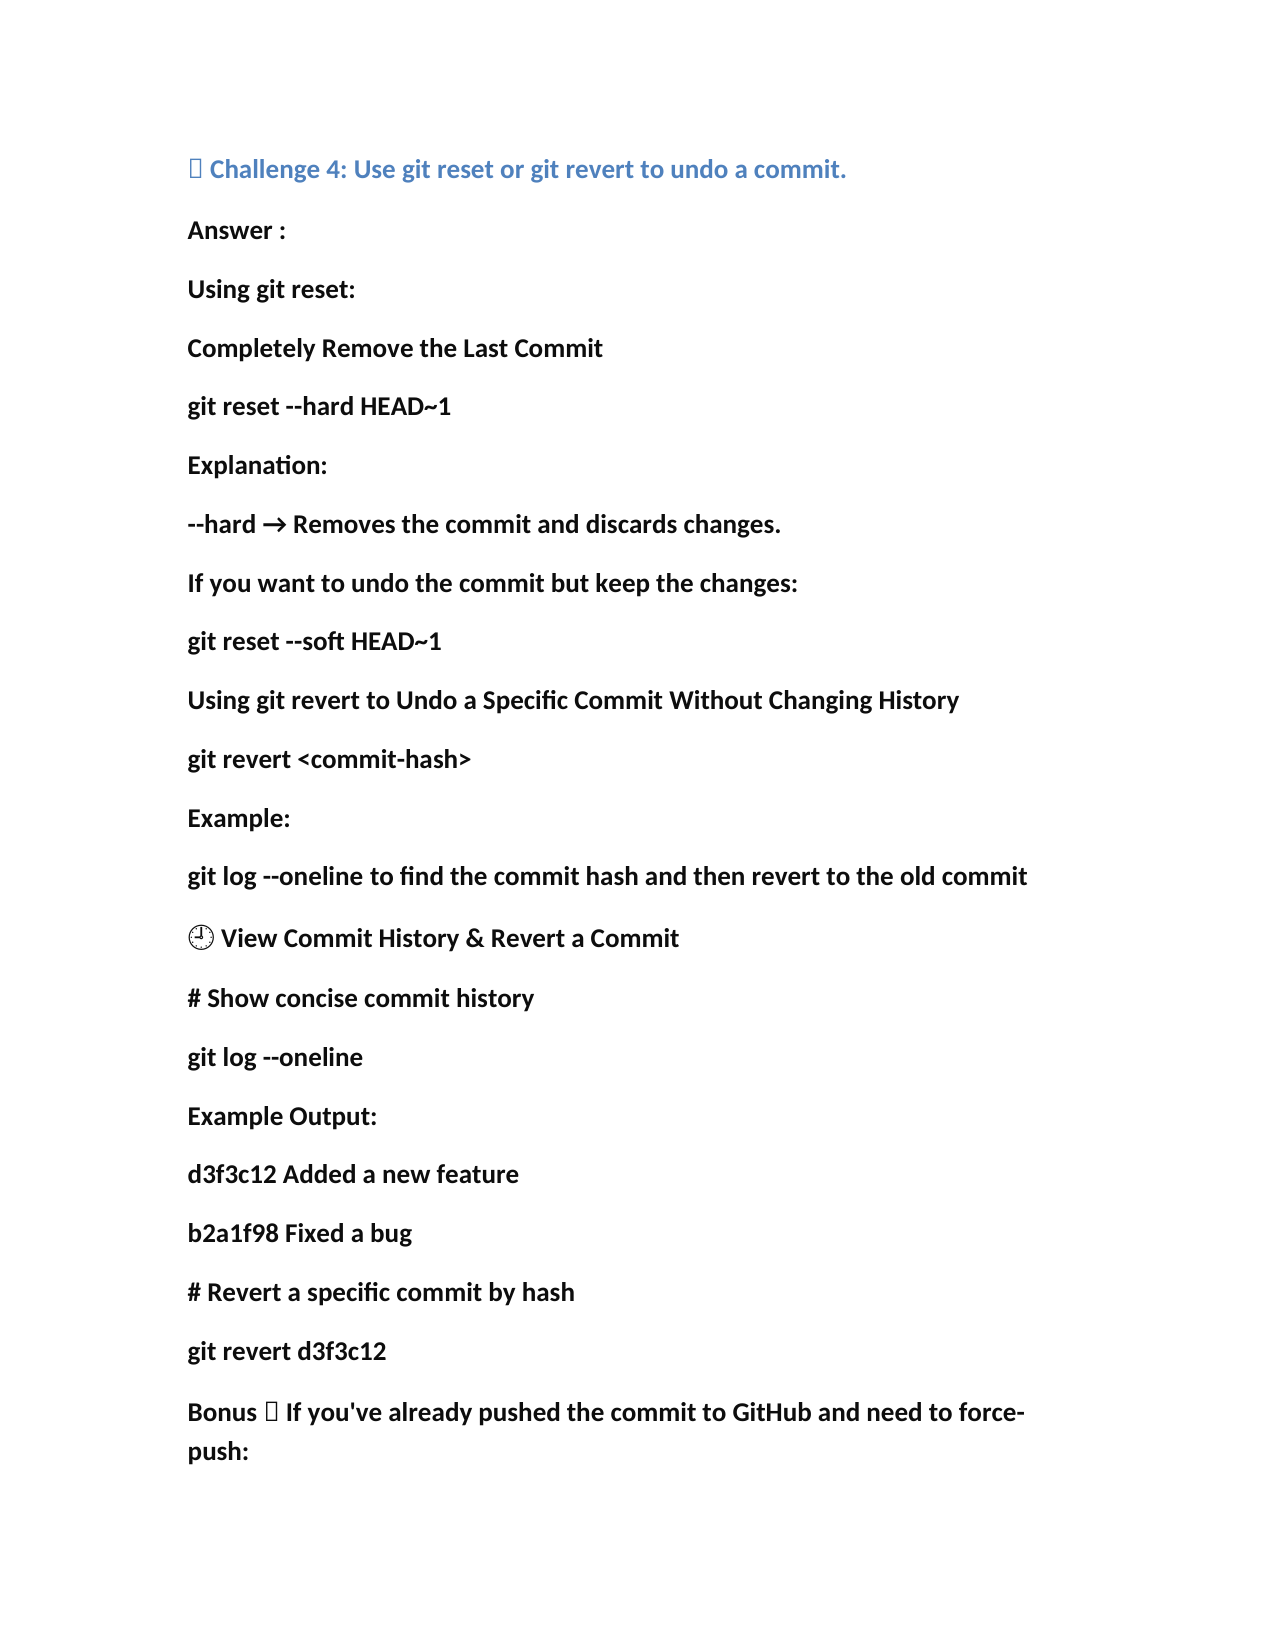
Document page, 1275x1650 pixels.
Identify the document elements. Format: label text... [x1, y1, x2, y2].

subtitle Explanation: [187, 448, 1087, 481]
subtitle # Show concise commit history [187, 981, 1087, 1014]
subtitle Example: [187, 801, 1087, 834]
subtitle Bonus 💡 If you've already pushed the commit to GitHub and need to force-push: [187, 1393, 1087, 1467]
subtitle git revert d3f3c12 [187, 1334, 1087, 1367]
subtitle b2a1f98 Fixed a bug [187, 1216, 1087, 1249]
subtitle git log --oneline to find the commit hash and then revert to the old commit [187, 859, 1087, 892]
subtitle 🕘 View Commit History & Revert a Commit [187, 918, 1087, 955]
subtitle git reset --soft HEAD~1 [187, 624, 1087, 657]
subtitle git log --oneline [187, 1040, 1087, 1073]
subtitle git reset --hard HEAD~1 [187, 389, 1087, 422]
subtitle d3f3c12 Added a new feature [187, 1158, 1087, 1191]
subtitle # Revert a specific commit by hash [187, 1275, 1087, 1308]
subtitle --hard → Removes the commit and discards changes. [187, 507, 1087, 540]
subtitle Using git reset: [187, 272, 1087, 305]
subtitle ✅ Challenge 4: Use git reset or git revert to undo a commit. [187, 150, 1087, 187]
subtitle Example Output: [187, 1099, 1087, 1132]
subtitle Answer : [187, 213, 1087, 246]
subtitle git revert <commit-hash> [187, 742, 1087, 775]
subtitle If you want to undo the commit but keep the changes: [187, 566, 1087, 599]
subtitle Using git revert to Undo a Specific Commit Without Changing History [187, 683, 1087, 716]
subtitle Completely Remove the Last Commit [187, 331, 1087, 364]
